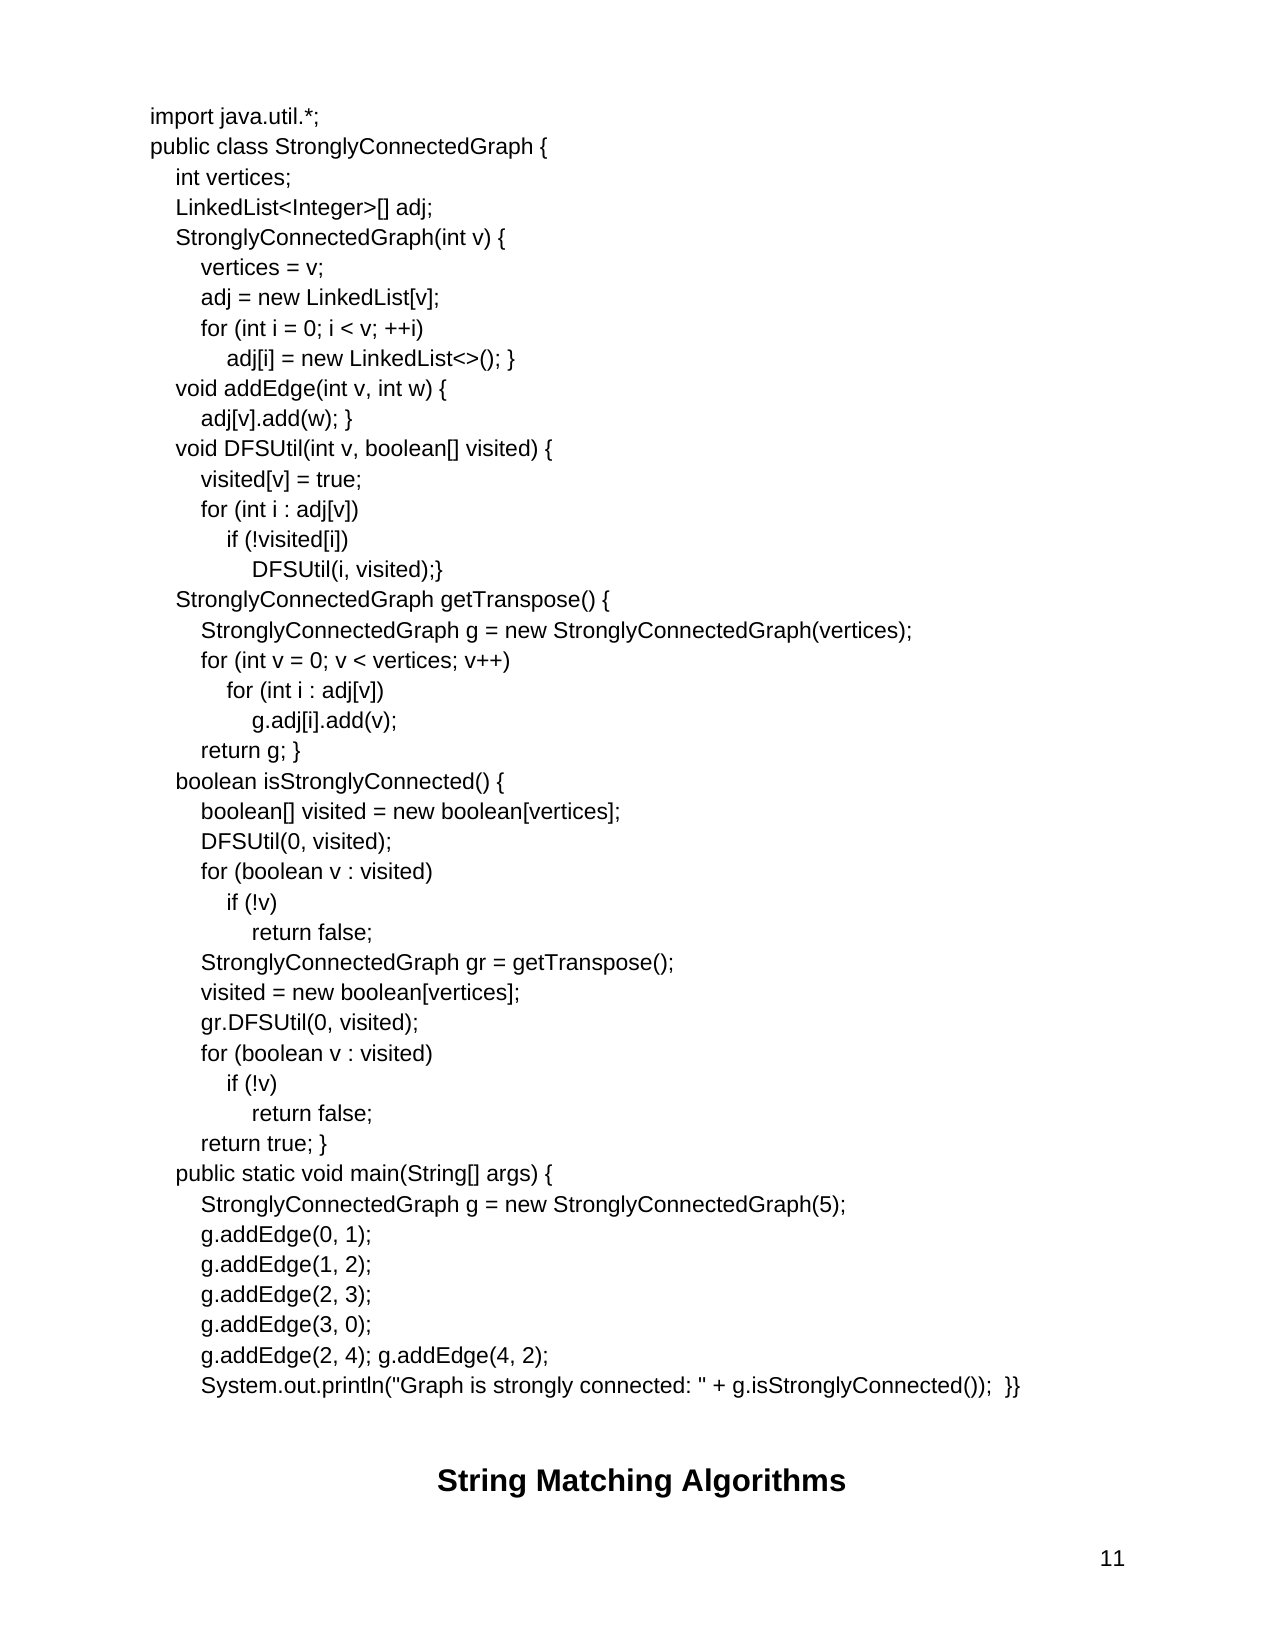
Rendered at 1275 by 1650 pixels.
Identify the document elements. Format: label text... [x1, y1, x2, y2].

text g.addEdge(2, 3); [150, 1281, 1125, 1308]
text import java.util.*; [150, 103, 1125, 129]
text visited = new boolean[vertices]; [150, 979, 1125, 1006]
text g.addEdge(0, 1); [150, 1221, 1125, 1247]
text StronglyConnectedGraph(int v) { [150, 224, 1125, 250]
text public static void main(String[] args) { [150, 1160, 1125, 1187]
text for (int i : adj[v]) [150, 677, 1125, 703]
text return false; [150, 1100, 1125, 1126]
text for (boolean v : visited) [150, 1039, 1125, 1066]
text StronglyConnectedGraph gr = getTranspose(); [150, 949, 1125, 975]
text g.addEdge(3, 0); [150, 1311, 1125, 1338]
text g.addEdge(2, 4); g.addEdge(4, 2); [150, 1342, 1125, 1368]
text return true; } [150, 1130, 1125, 1157]
text public class StronglyConnectedGraph { [150, 133, 1125, 160]
text adj = new LinkedList[v]; [150, 284, 1125, 311]
text gr.DFSUtil(0, visited); [150, 1009, 1125, 1036]
text adj[v].add(w); } [150, 405, 1125, 432]
text g.adj[i].add(v); [150, 707, 1125, 734]
text for (int v = 0; v < vertices; v++) [150, 647, 1125, 673]
text g.addEdge(1, 2); [150, 1251, 1125, 1277]
text int vertices; [150, 163, 1125, 190]
text String Matching Algorithms [150, 1462, 1125, 1498]
text DFSUtil(i, visited);} [150, 556, 1125, 583]
text for (int i : adj[v]) [150, 496, 1125, 522]
text boolean isStronglyConnected() { [150, 768, 1125, 794]
text void addEdge(int v, int w) { [150, 375, 1125, 401]
text if (!v) [150, 1070, 1125, 1096]
text boolean[] visited = new boolean[vertices]; [150, 798, 1125, 824]
text System.out.println("Graph is strongly connected: " + g.isStronglyConnected()); }} [150, 1372, 1125, 1398]
text return g; } [150, 737, 1125, 764]
text LinkedList<Integer>[] adj; [150, 194, 1125, 220]
text if (!visited[i]) [150, 526, 1125, 552]
text DFSUtil(0, visited); [150, 828, 1125, 854]
text return false; [150, 919, 1125, 945]
text for (int i = 0; i < v; ++i) [150, 314, 1125, 341]
text StronglyConnectedGraph g = new StronglyConnectedGraph(5); [150, 1191, 1125, 1217]
text StronglyConnectedGraph g = new StronglyConnectedGraph(vertices); [150, 617, 1125, 643]
text vertices = v; [150, 254, 1125, 281]
text for (boolean v : visited) [150, 858, 1125, 885]
text StronglyConnectedGraph getTranspose() { [150, 586, 1125, 613]
text visited[v] = true; [150, 466, 1125, 492]
text adj[i] = new LinkedList<>(); } [150, 345, 1125, 371]
text if (!v) [150, 888, 1125, 915]
text void DFSUtil(int v, boolean[] visited) { [150, 435, 1125, 462]
